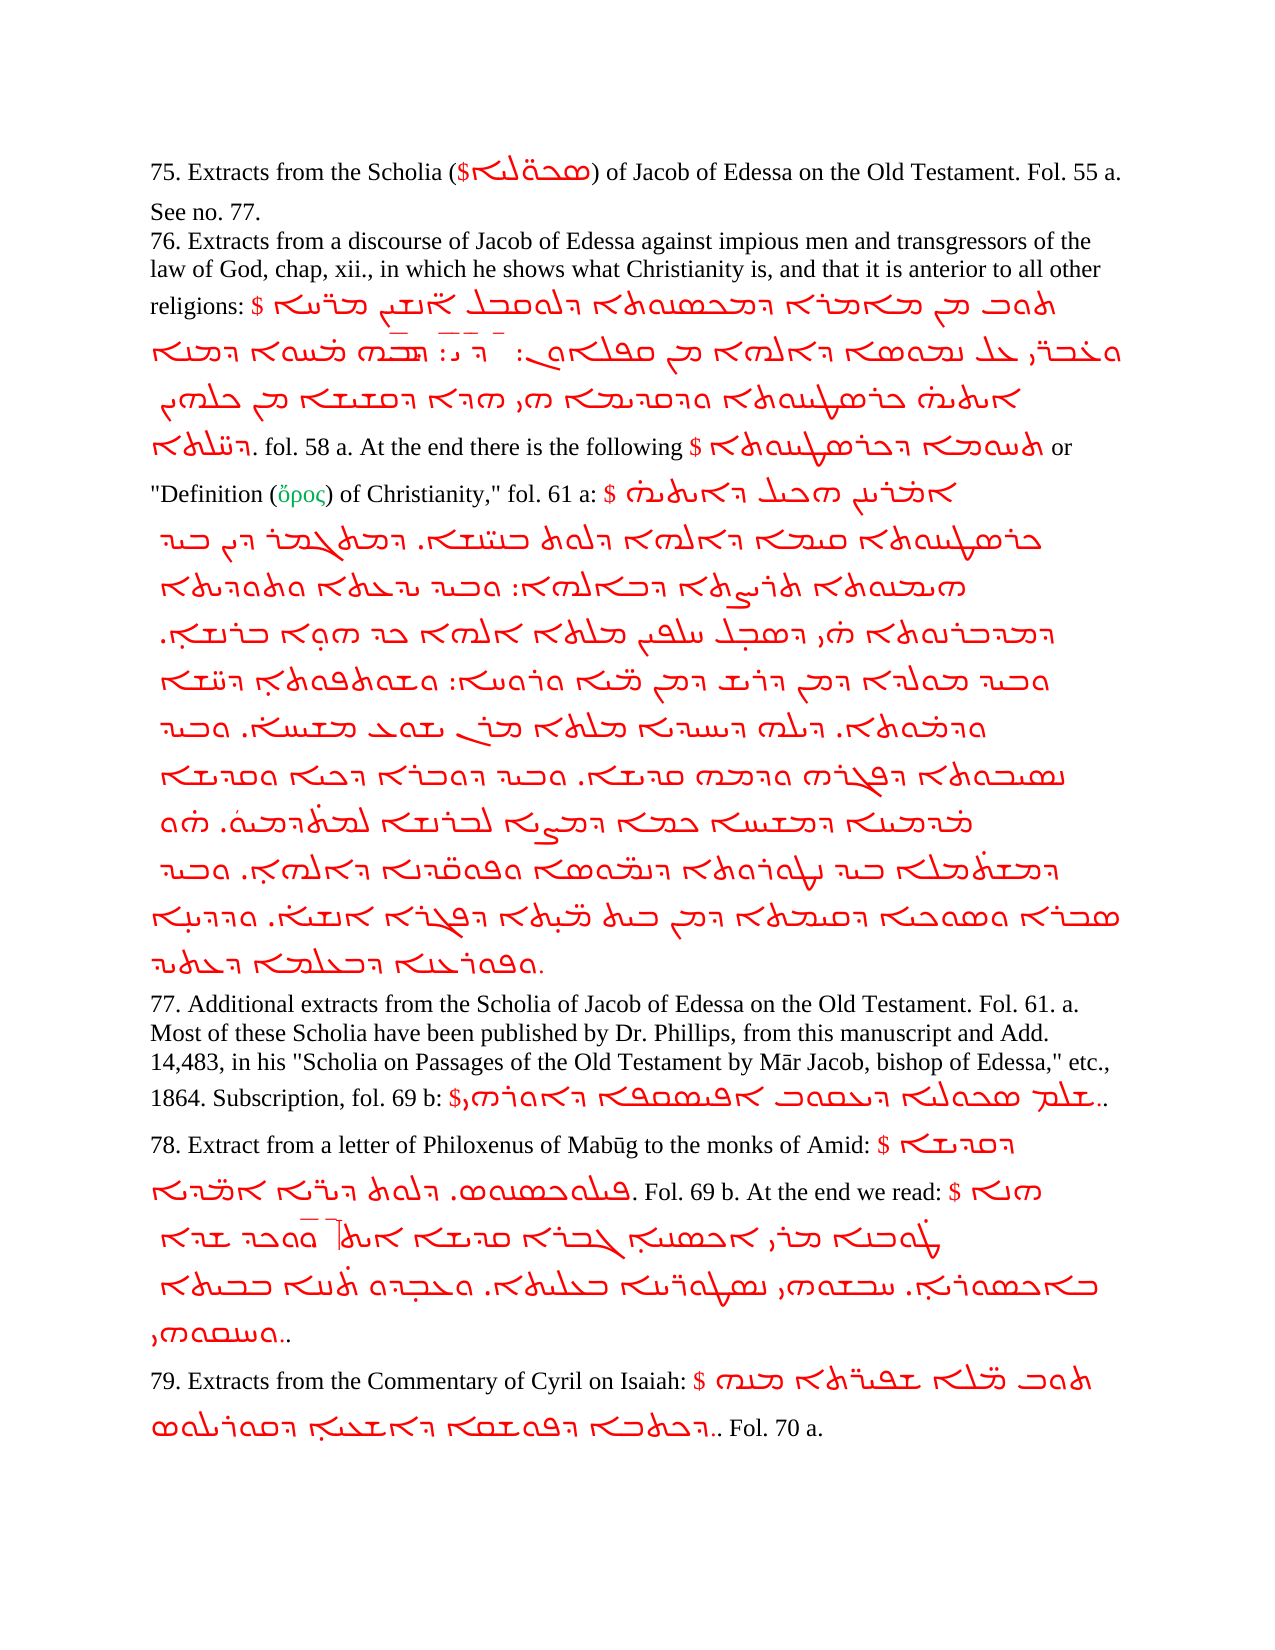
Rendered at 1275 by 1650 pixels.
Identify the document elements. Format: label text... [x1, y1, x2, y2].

text 75. Extracts from the Scholia ($ܣܟܘ̈ܠܝܐ) of Jacob of Edessa on the Old Testament. Fol. 55 a. See no. 77. [150, 150, 1125, 226]
text 76. Extracts from a discourse of Jacob of Edessa against impious men and transgressors of the law of God, chap, xii., in which he shows what Christianity is, and that it is anterior to all other religions: $ܬܘܒ ܡܢ ܡܐܡܪܐ ܕܡܟܣܢܘܬܐ ܕܠܘܩܒܠ ܐ̈ܢܫܝܢ ܡܪ̈ܚܐ ܘܥ̇ܒܪ̈ܝ ܥܠ ܢܡܘܣܐ ܕܐܠܗܐ ܡܢ ܩܦܠܐܘܢ: ܏ܕܝܒ: ܕܒܗ ܡ̇ܚܘܐ ܕܡܢܐ ܐܝܬܝܗ̇ ܟܪܣܛܝܢܘܬܐ ܘܕܩܕܝܡܐ ܗܝ ܗܕܐ ܕܩܫܝܫܐ ܡܢ ܟܠܗܝܢ ܕܚ̈ܠܬܐ. fol. 58 a. At the end there is the following $ ܬܚܘܡܐ ܕܟܪܣܛܝܢܘܬܐ or "Definition (ὄρος) of Christianity," fol. 61 a: $ܐܡ̇ܪܝܢܢ ܗܟܝܠ ܕܐܝܬܝܗ̇ ܟܪܣܛܝܢܘܬܐ ܩܝܡܐ ܕܐܠܗܐ ܕܠܘܬ ܒܢܝ̈ܢܫܐ. ܕܡܬܓܡܪ ܕܝܢ ܒܝܕ ܗܝܡܢܘܬܐ ܬܪܝܨܬܐ ܕܒܐܠܗܐ: ܘܒܝܕ ܝܕܥܬܐ ܘܬܘܕܝܬܐ ܕܡܕܒܪܢܘܬܐ ܗ̇ܝ ܕܣܒ̣ܠ ܚܠܦܝܢ ܡܠܬܐ ܐܠܗܐ ܟܕ ܗܘ̣ܐ ܒܪܢܫܐ̣. ܘܒܝܕ ܡܘܠܕܐ ܕܡܢ ܕܪܝܫ ܕܡܢ ܡ̈ܝܐ ܘܪܘܚܐ: ܘܫܘܬܦܘܬܐ̣ ܕܚ̈ܫܐ ܘܕܡ̇ܘܬܐ. ܕܝܠܗ ܕܝܚܝܕܝܐ ܡܠܬܐ ܡܪܢ ܝܫܘܥ ܡܫܝܚܐ̇. ܘܒܝܕ ܢܣܝܒܘܬܐ ܕܦܓܪܗ ܘܕܡܗ ܩܕܝܫܐ. ܘܒܝܕ ܕܘܒܪܐ ܕܟܝܐ ܘܩܕܝܫܐ ܡ̇ܕܡܝܢܐ ܕܡܫܝܚܐ ܟܡܐ ܕܡܨܝܐ ܠܒܪܢܫܐ ܠܡܬ̇ܕܡܝܘܿ. ܗ̇ܘ ܕܡܫܬ̇ܡܠܐ ܒܝܕ ܢܛܘܪܘܬܐ ܕܢܡ̈ܘܣܐ ܘܦܘܩ̈ܕܢܐ ܕܐܠܗܐ̣. ܘܒܝܕ ܣܒܪܐ ܘܣܘܟܝܐ ܕܩܝܡܬܐ ܕܡܢ ܒܝܬ ܡ̈ܝ̣ܬܐ ܕܦܓܪܐ ܐܢܫܝܐ̇. ܘܕܕܝܢ̣ܐ ܘܦܘܪܥܢܐ ܕܒܥܠܡܐ ܕܥܬܝܕ. [150, 226, 1125, 989]
text 77. Additional extracts from the Scholia of Jacob of Edessa on the Old Testament. Fol. 61. a. Most of these Scholia have been published by Dr. Phillips, from this manuscript and Add. 14,483, in his "Scholia on Passages of the Old Testament by Mār Jacob, bishop of Edessa," etc., 1864. Subscription, fol. 69 b: $ܫܠܡ ܣܟܘܠܝܐ ܕܝܥܩܘܒ ܐܦܝܣܩܦܐ ܕܐܘܪܗܝ.. [150, 989, 1125, 1123]
text 78. Extract from a letter of Philoxenus of Mabūg to the monks of Amid: $ܕܩܕܝܫܐ ܦܝܠܘܟܣܢܘܣ. ܕܠܘܬ ܕܝܪ̈ܝܐ ܐܡ̈ܕܝܐ. Fol. 69 b. At the end we read: $ܗܢܐ ܛ̇ܘܒܢܐ ܡܪܝ ܐܟܣܢܝܐ̣ ܓܒܪܐ ܩܕܝܫܐ ܐܝܬ܏܏ܘ. ܘܟܕ ܫܕܐ ܒܐܟܣܘܪܝܐ̣. ܚܒܫܘܗܝ ܢܣܛܘܪ̈ܝܢܐ ܒܥܠܝܬܐ. ܘܥܒ̣ܕܘ ܬ̇ܢܢܐ ܒܒܝܬܐ ܘܚܢܩܘܗܝ.. [150, 1123, 1125, 1358]
text 79. Extracts from the Commentary of Cyril on Isaiah: $ܬܘܒ ܡ̈ܠܐ ܫܦܝܪ̈ܬܐ ܡܢܗ ܕܟܬܒܐ ܕܦܘܫܩܐ ܕܐܫܥܝܐ̣ ܕܩܘܪܝܠܘܣ.. Fol. 70 a. [150, 1358, 1125, 1452]
